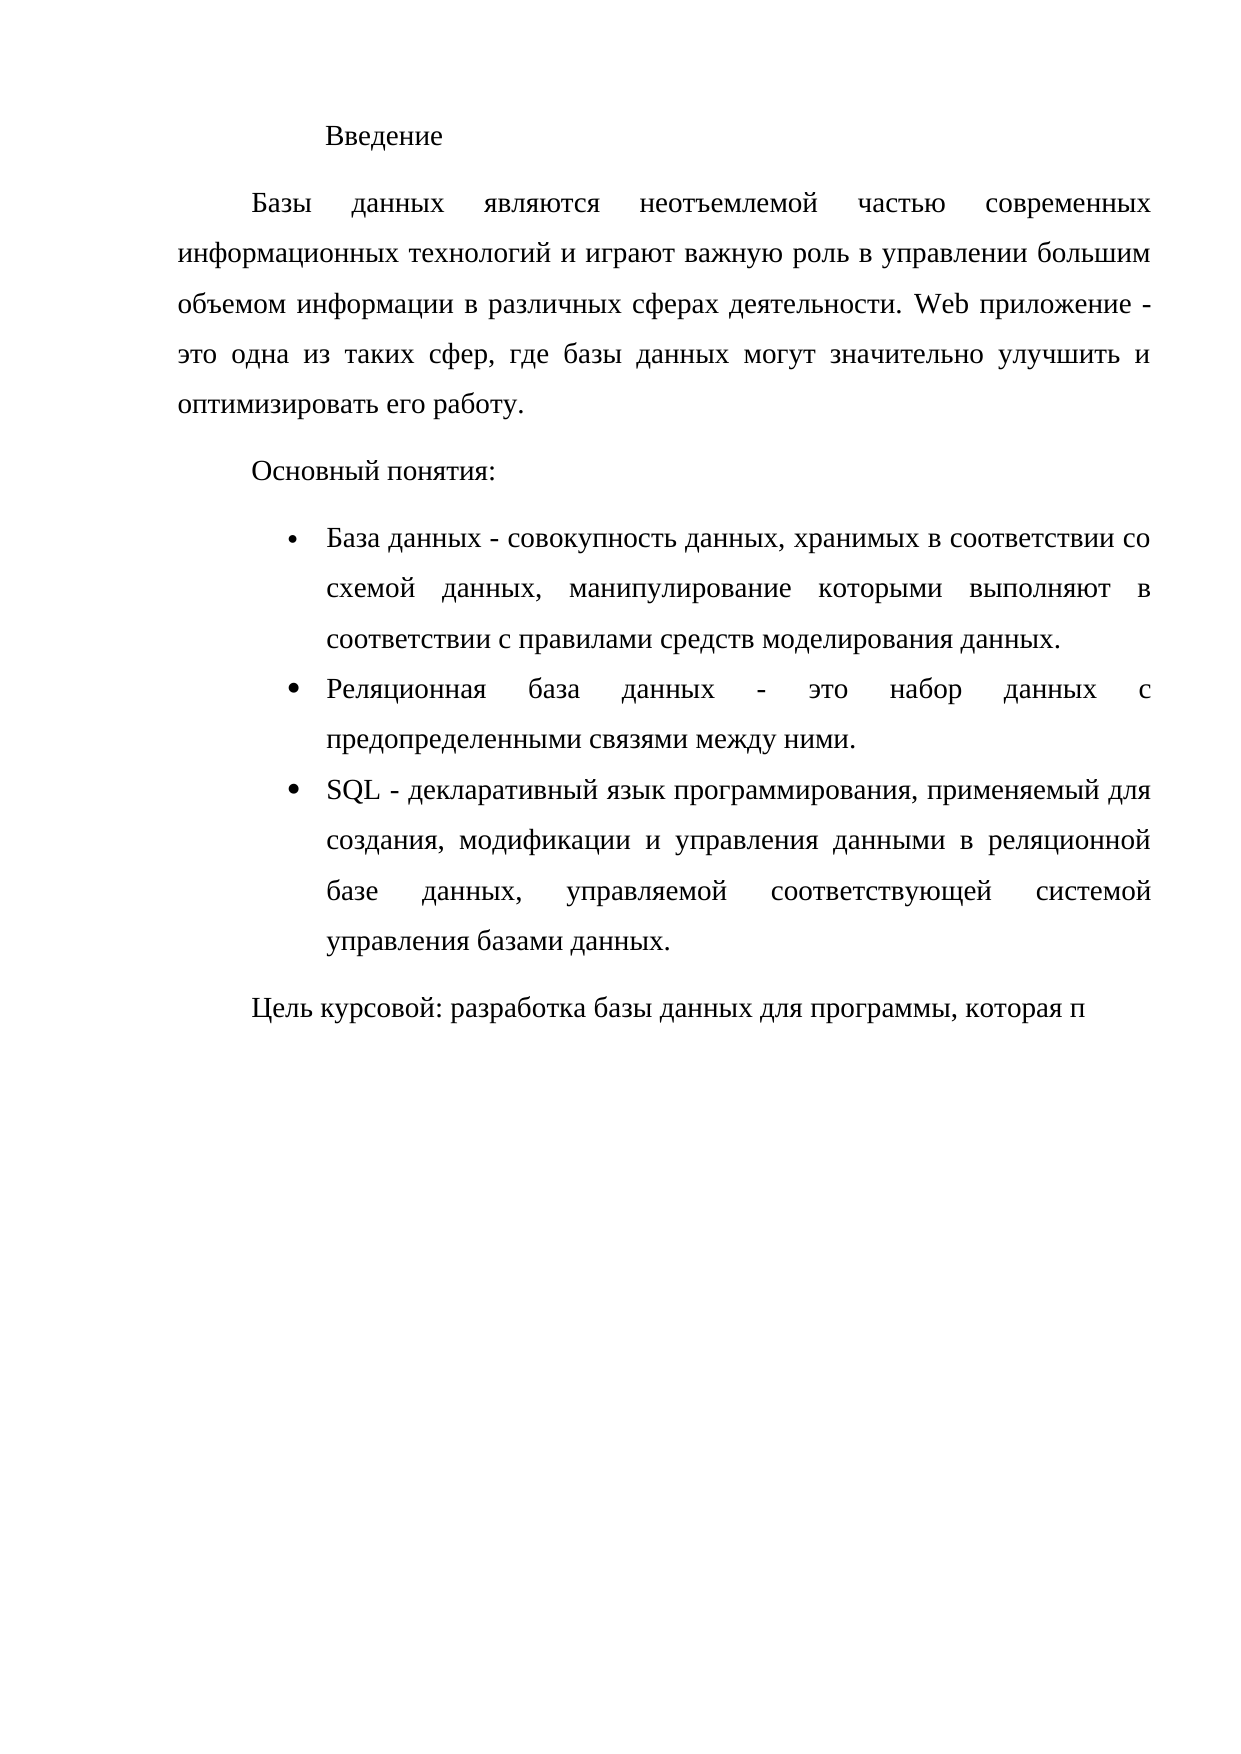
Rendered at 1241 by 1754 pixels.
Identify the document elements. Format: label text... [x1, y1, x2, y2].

text Основный понятия: [177, 453, 1152, 487]
list SQL - декларативный язык программирования, применяемый для создания, модификации и управления данными в реляционной базе данных, управляемой соответствующей системой управления базами данных. [288, 772, 1152, 957]
text Введение [177, 118, 1152, 152]
list База данных - совокупность данных, хранимых в соответствии со схемой данных, манипулирование которыми выполняют в соответствии с правилами средств моделирования данных. [288, 520, 1152, 654]
text Базы данных являются неотъемлемой частью современных информационных технологий и играют важную роль в управлении большим объемом информации в различных сферах деятельности. Web приложение - это одна из таких сфер, где базы данных могут значительно улучшить и оптимизировать его работу. [177, 185, 1152, 420]
text Цель курсовой: разработка базы данных для программы, которая п [177, 990, 1152, 1023]
list Реляционная база данных - это набор данных с предопределенными связями между ними. [288, 671, 1152, 755]
